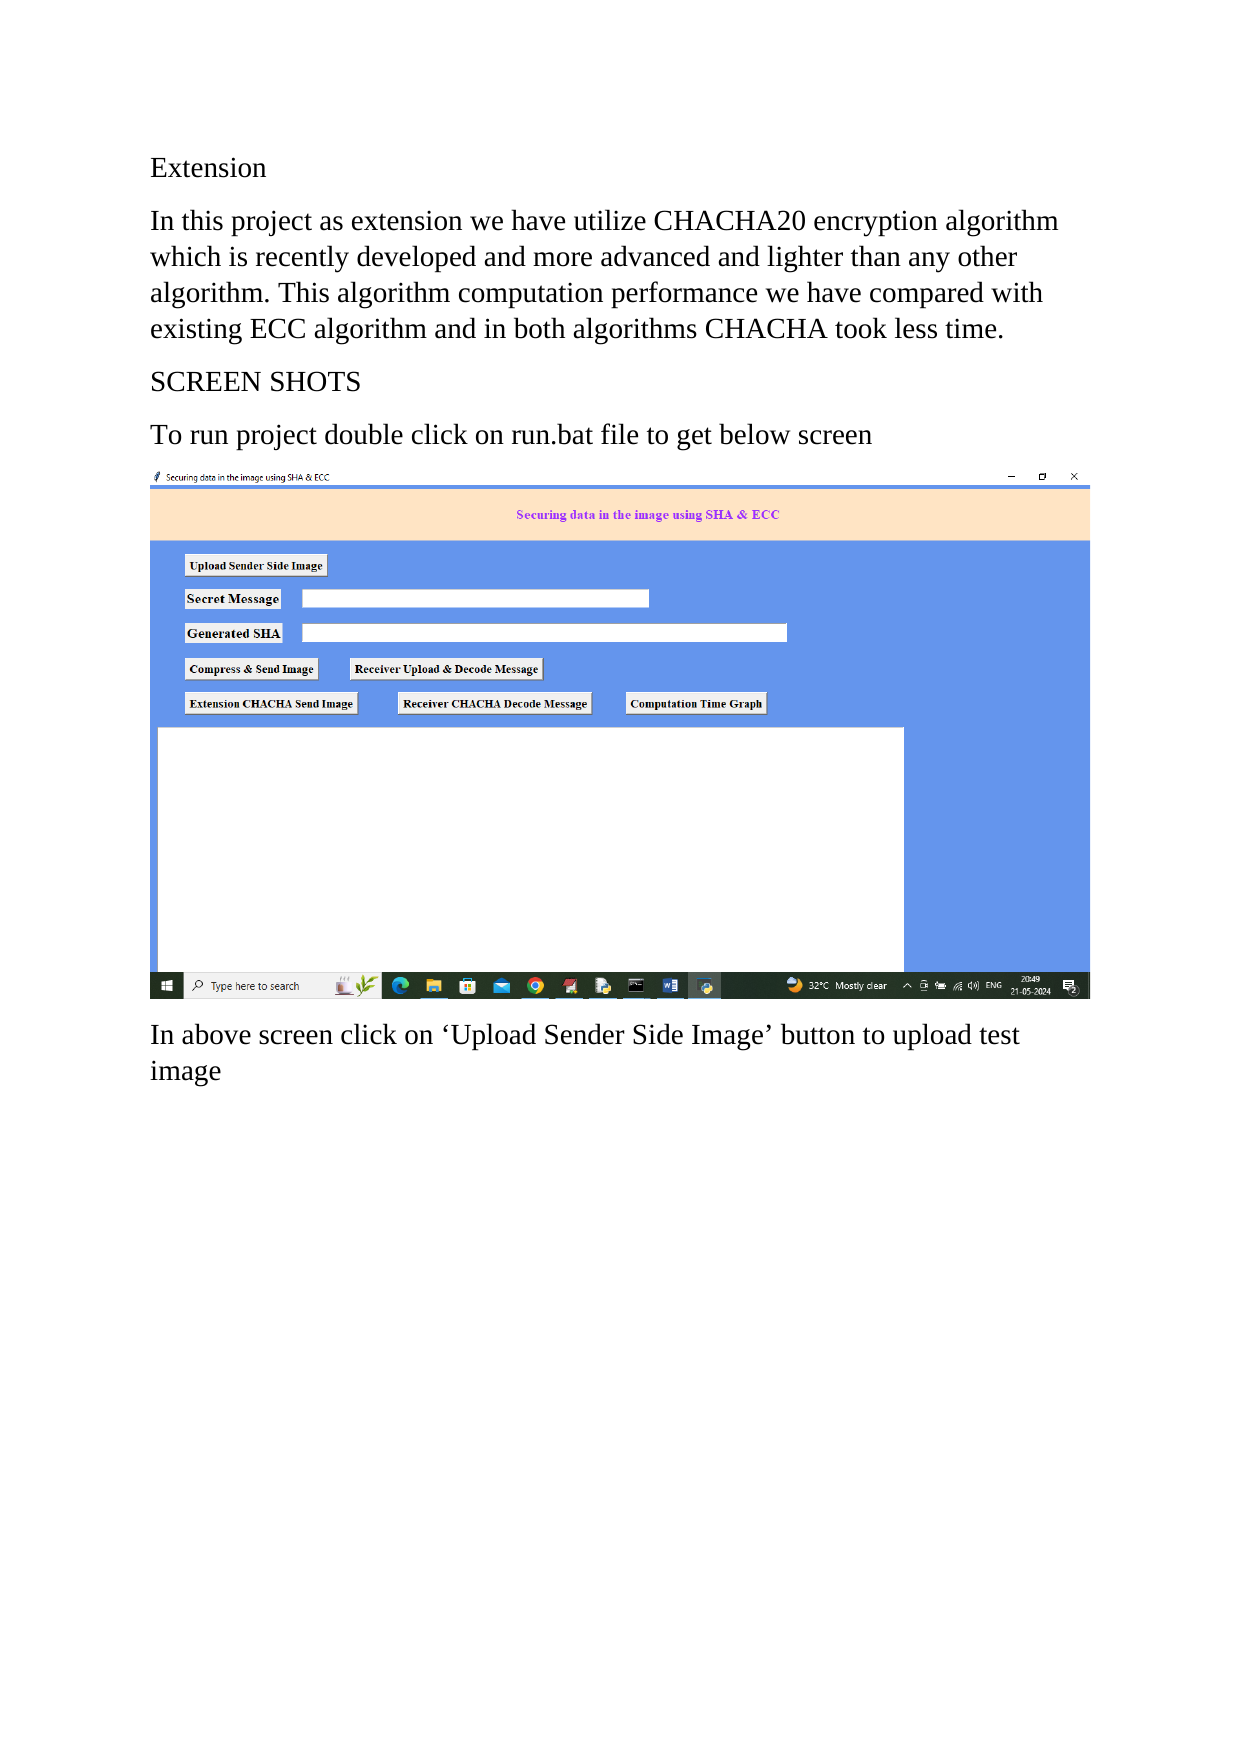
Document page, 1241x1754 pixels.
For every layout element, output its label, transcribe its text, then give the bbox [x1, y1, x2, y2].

text In this project as extension we have utilize CHACHA20 encryption algorithm which is recently developed and more advanced and lighter than any other algorithm. This algorithm computation performance we have compared with existing ECC algorithm and in both algorithms CHACHA took less time. [150, 203, 1090, 345]
text To run project double click on run.bat file to get below screen [150, 417, 1090, 450]
text Extension [150, 150, 1090, 183]
text SCREEN SHOTS [150, 364, 1090, 398]
picture [150, 469, 1091, 999]
text In above screen click on ‘Upload Sender Side Image’ button to upload test image [150, 1017, 1090, 1087]
